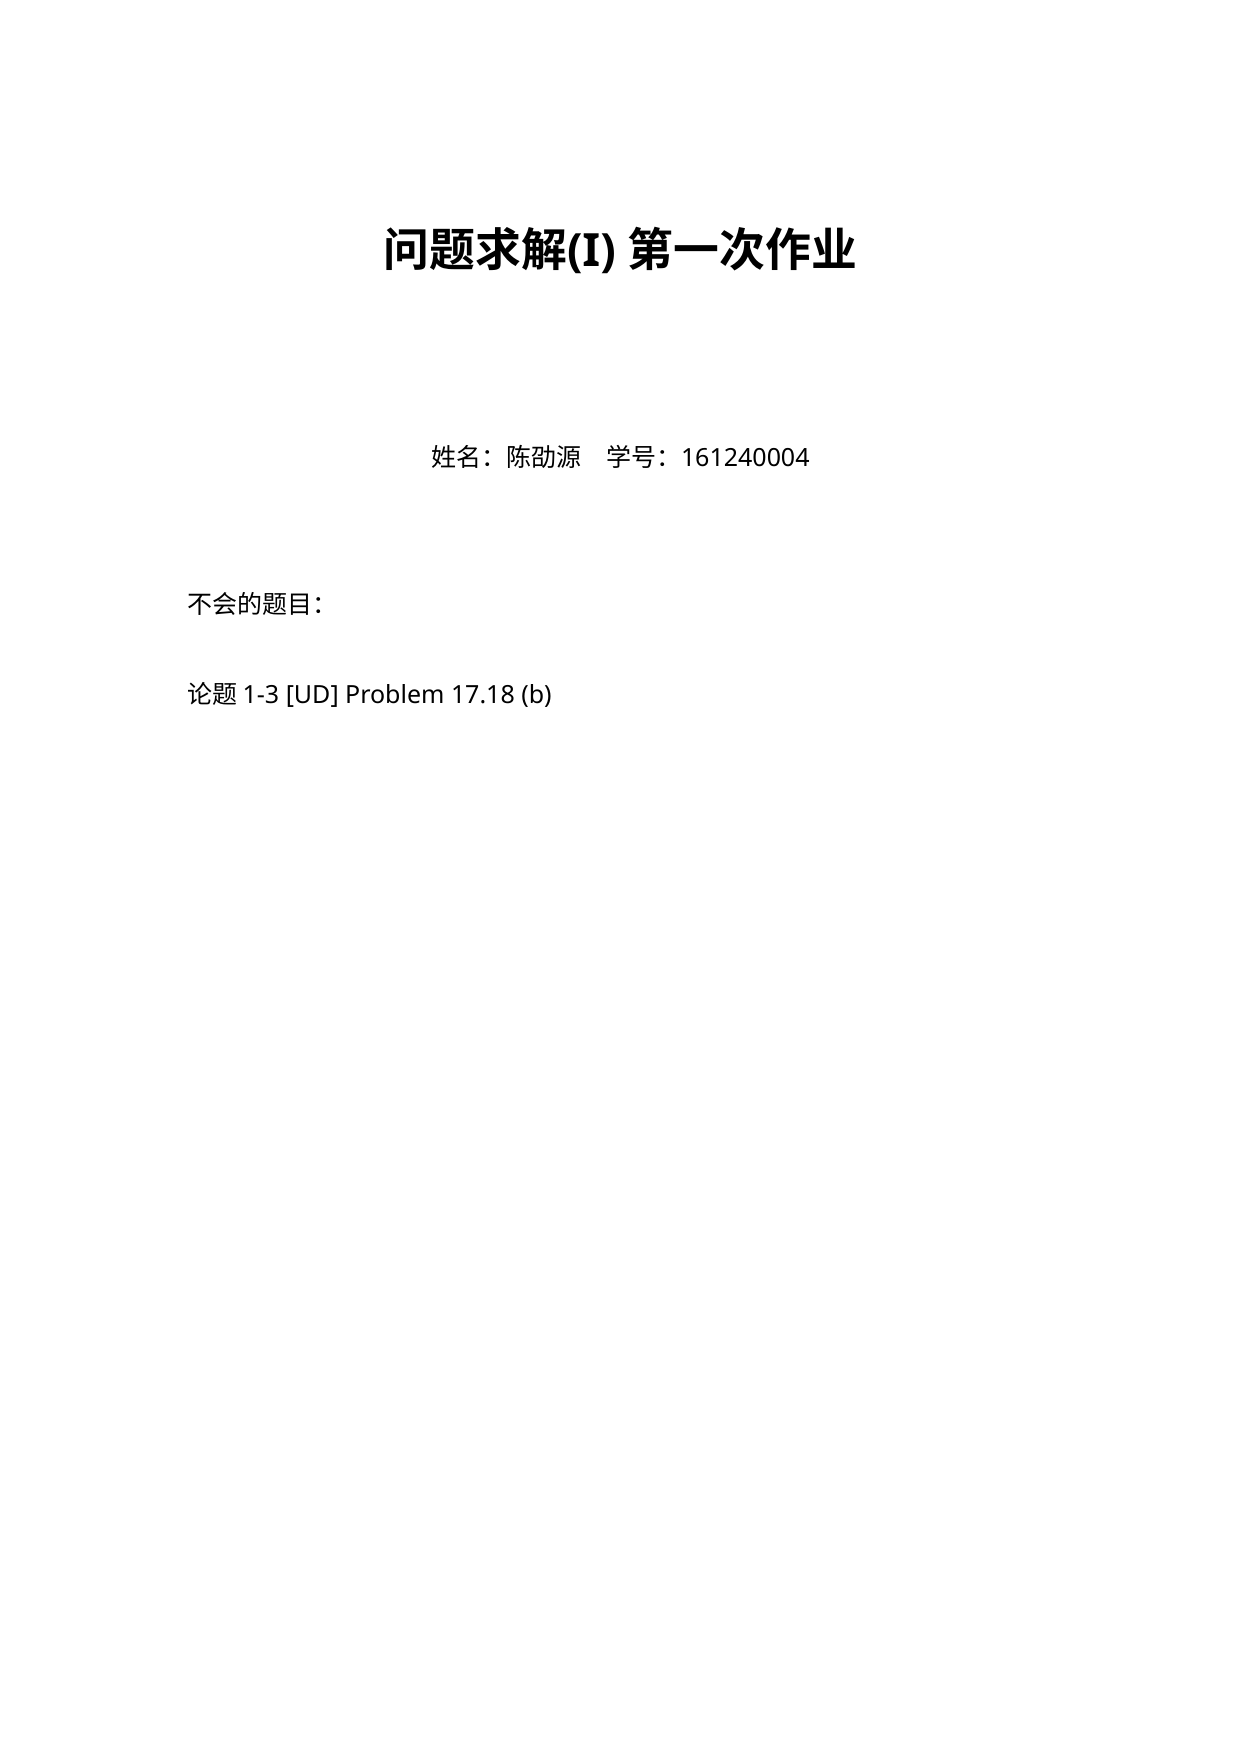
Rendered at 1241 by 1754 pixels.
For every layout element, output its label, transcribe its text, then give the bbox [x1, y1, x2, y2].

text 论题1-3 [UD] Problem 17.18 (b) [187, 661, 1053, 726]
subtitle 问题求解(I) 第一次作业 [187, 197, 1053, 295]
text 姓名：陈劭源 学号：161240004 [187, 423, 1053, 488]
text 不会的题目： [187, 571, 1053, 636]
